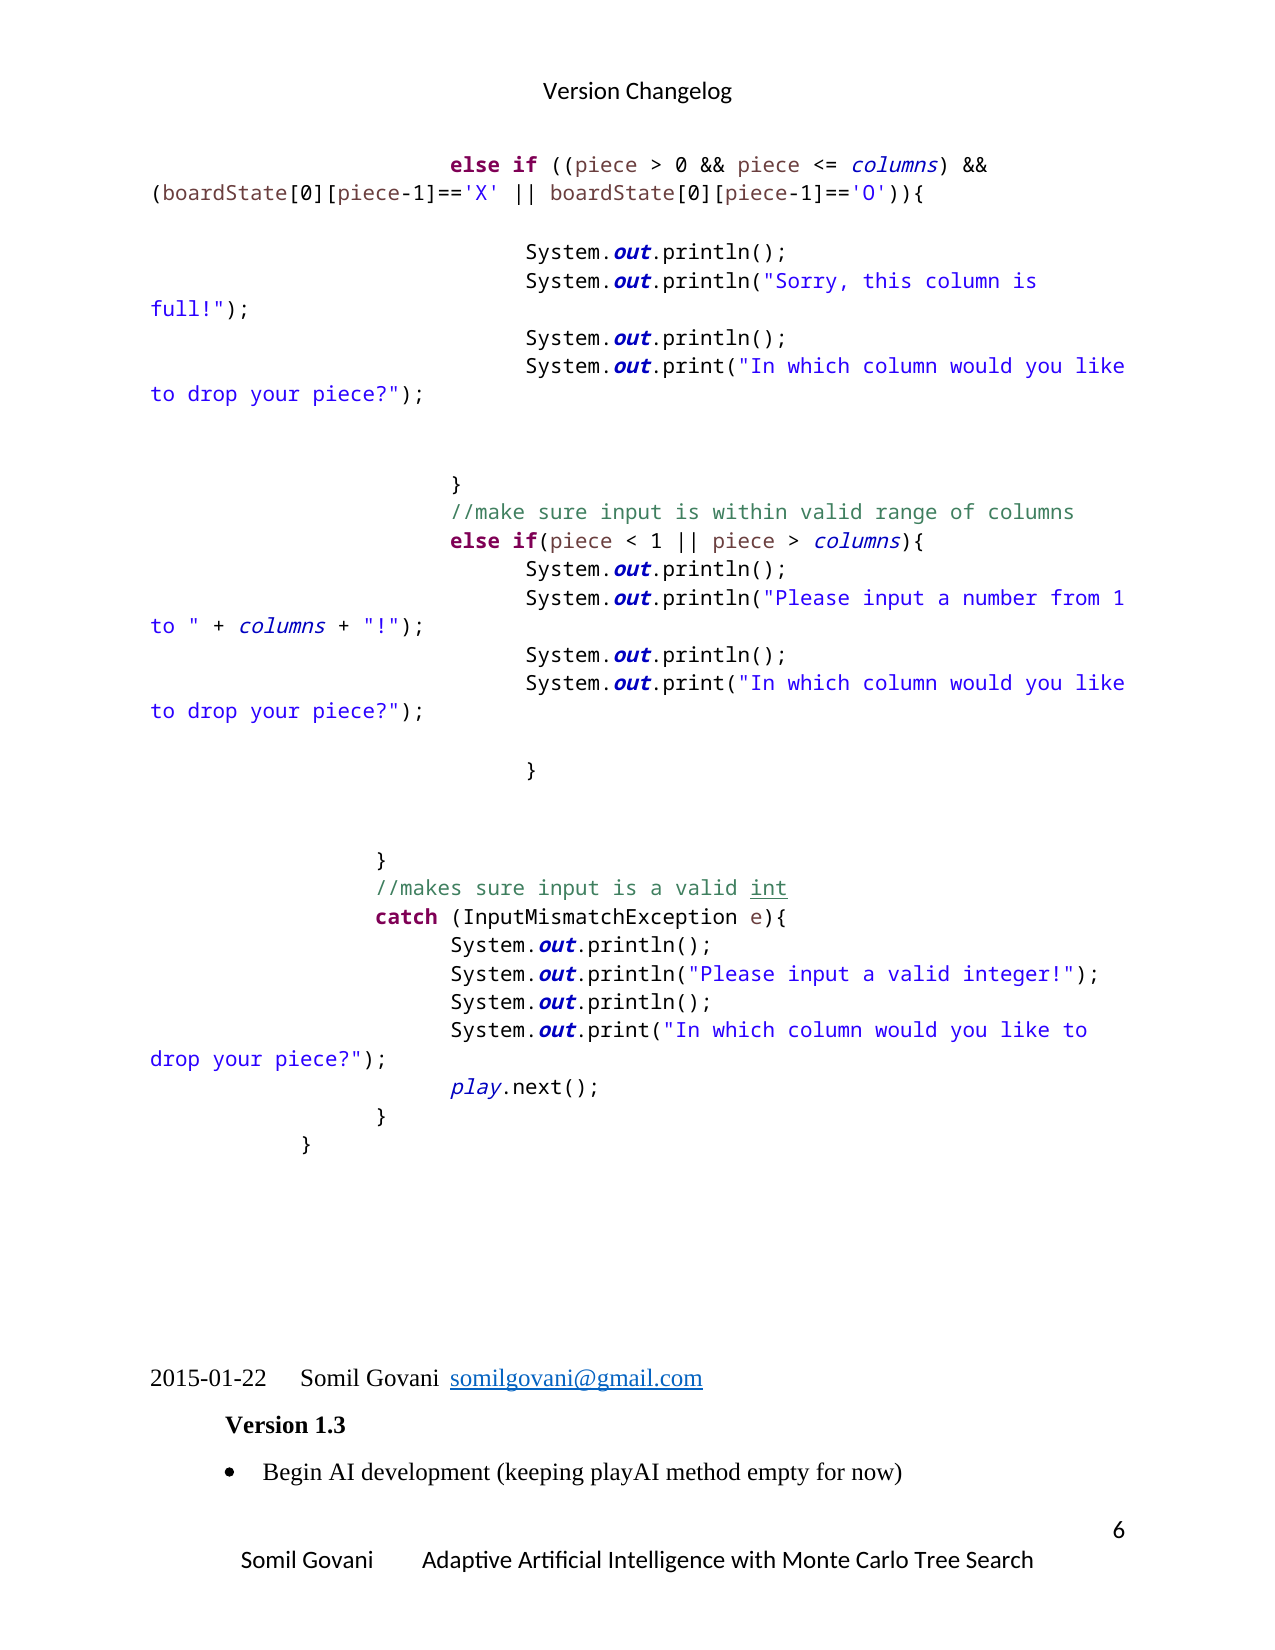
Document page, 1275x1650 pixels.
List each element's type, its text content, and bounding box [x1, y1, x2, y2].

text //make sure input is within valid range of columns [150, 497, 1125, 526]
text System.out.println("Sorry, this column is full!"); [150, 266, 1125, 323]
text } [150, 469, 1125, 497]
text } [150, 1101, 1125, 1129]
text else if(piece < 1 || piece > columns){ [150, 526, 1125, 554]
text 2015-01-22 Somil Govani somilgovani@gmail.com [150, 1363, 1125, 1392]
text } [150, 756, 1125, 784]
text System.out.println(); [150, 554, 1125, 583]
text play.next(); [150, 1072, 1125, 1101]
text System.out.print("In which column would you like to drop your piece?"); [150, 1016, 1125, 1072]
text } [150, 1129, 1125, 1158]
text System.out.println("Please input a valid integer!"); [150, 959, 1125, 987]
text catch (InputMismatchException e){ [150, 902, 1125, 930]
list Begin AI development (keeping playAI method empty for now) [225, 1457, 1125, 1486]
text System.out.println(); [150, 323, 1125, 351]
text Version 1.3 [150, 1410, 1125, 1439]
text System.out.println(); [150, 237, 1125, 266]
text } [150, 845, 1125, 873]
text //makes sure input is a valid int [150, 873, 1125, 902]
text System.out.println(); [150, 987, 1125, 1016]
text System.out.print("In which column would you like to drop your piece?"); [150, 668, 1125, 725]
text System.out.print("In which column would you like to drop your piece?"); [150, 351, 1125, 408]
text System.out.println(); [150, 930, 1125, 959]
text else if ((piece > 0 && piece <= columns) && (boardState[0][piece-1]=='X' || boardState[0][piece-1]=='O')){ [150, 150, 1125, 207]
text System.out.println(); [150, 640, 1125, 668]
text System.out.println("Please input a number from 1 to " + columns + "!"); [150, 583, 1125, 640]
